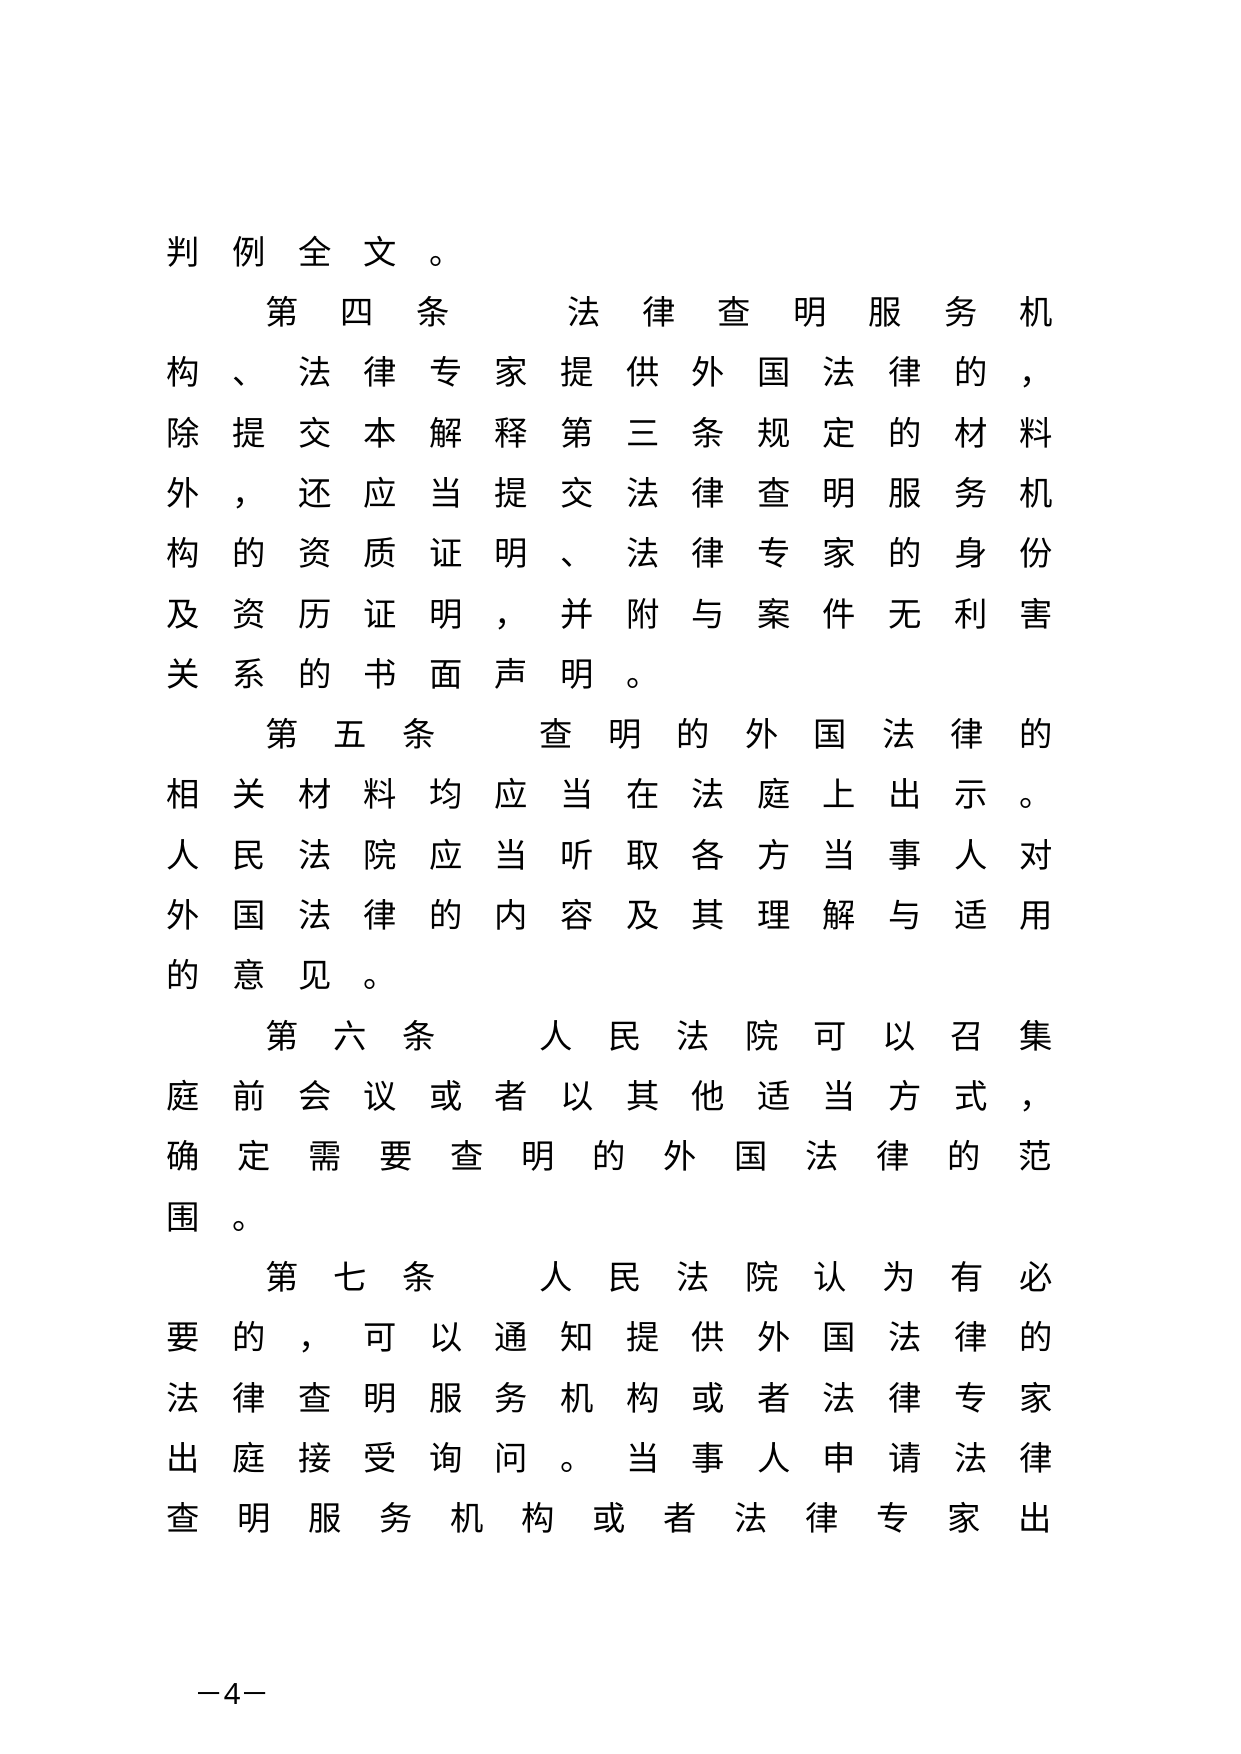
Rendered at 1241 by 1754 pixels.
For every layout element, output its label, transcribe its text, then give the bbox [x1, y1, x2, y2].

text 第六条 人民法院可以召集庭前会议或者以其他适当方式，确定需要查明的外国法律的范围。 [167, 1003, 1085, 1245]
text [167, 1245, 1085, 1546]
text 第四条 法律查明服务机构、法律专家提供外国法律的，除提交本解释第三条规定的材料外，还应当提交法律查明服务机构的资质证明、法律专家的身份及资历证明，并附与案件无利害关系的书面声明。 [167, 280, 1085, 702]
text 第五条 查明的外国法律的相关材料均应当在法庭上出示。人民法院应当听取各方当事人对外国法律的内容及其理解与适用的意见。 [167, 702, 1085, 1003]
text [167, 219, 1085, 280]
